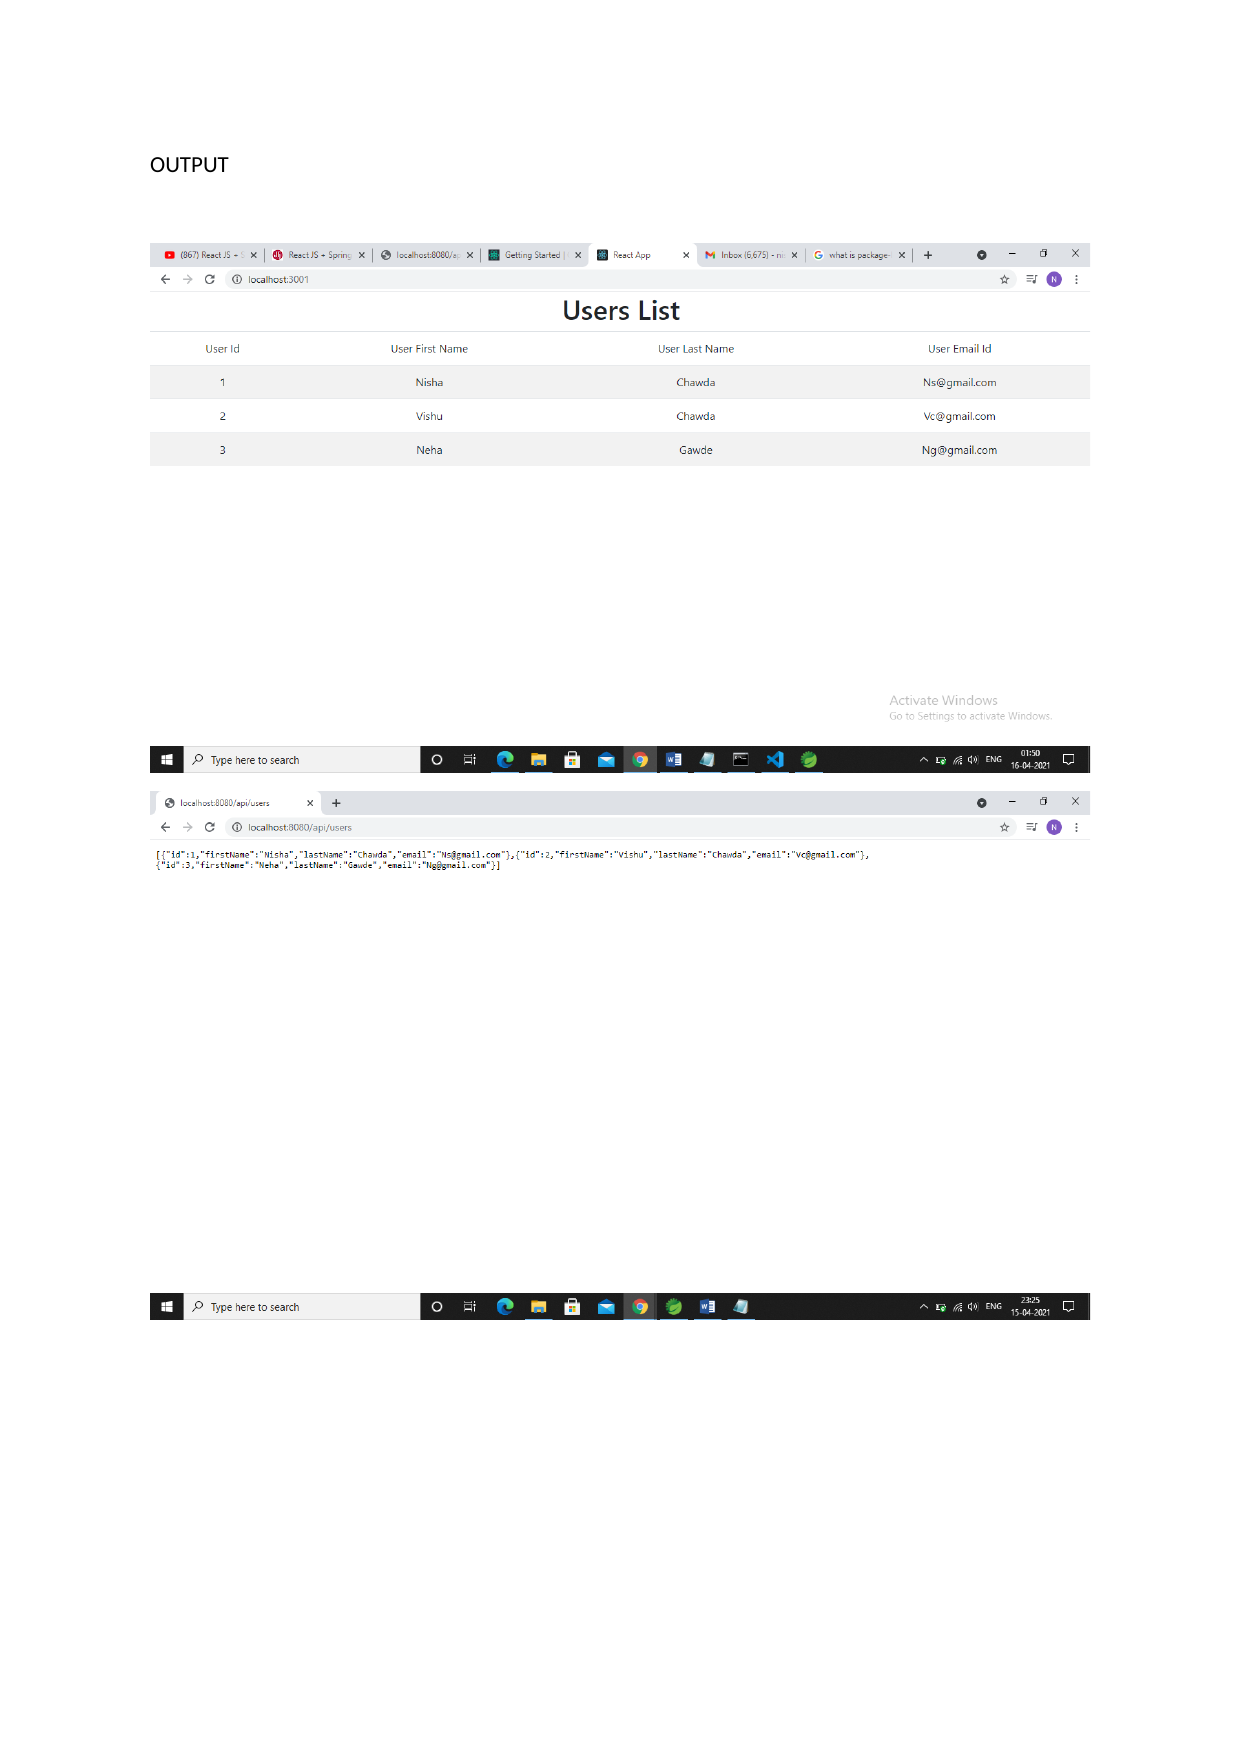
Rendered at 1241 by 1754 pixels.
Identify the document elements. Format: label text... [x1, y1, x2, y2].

picture [150, 243, 1091, 773]
text OUTPUT [150, 150, 1090, 178]
picture [150, 791, 1091, 1320]
